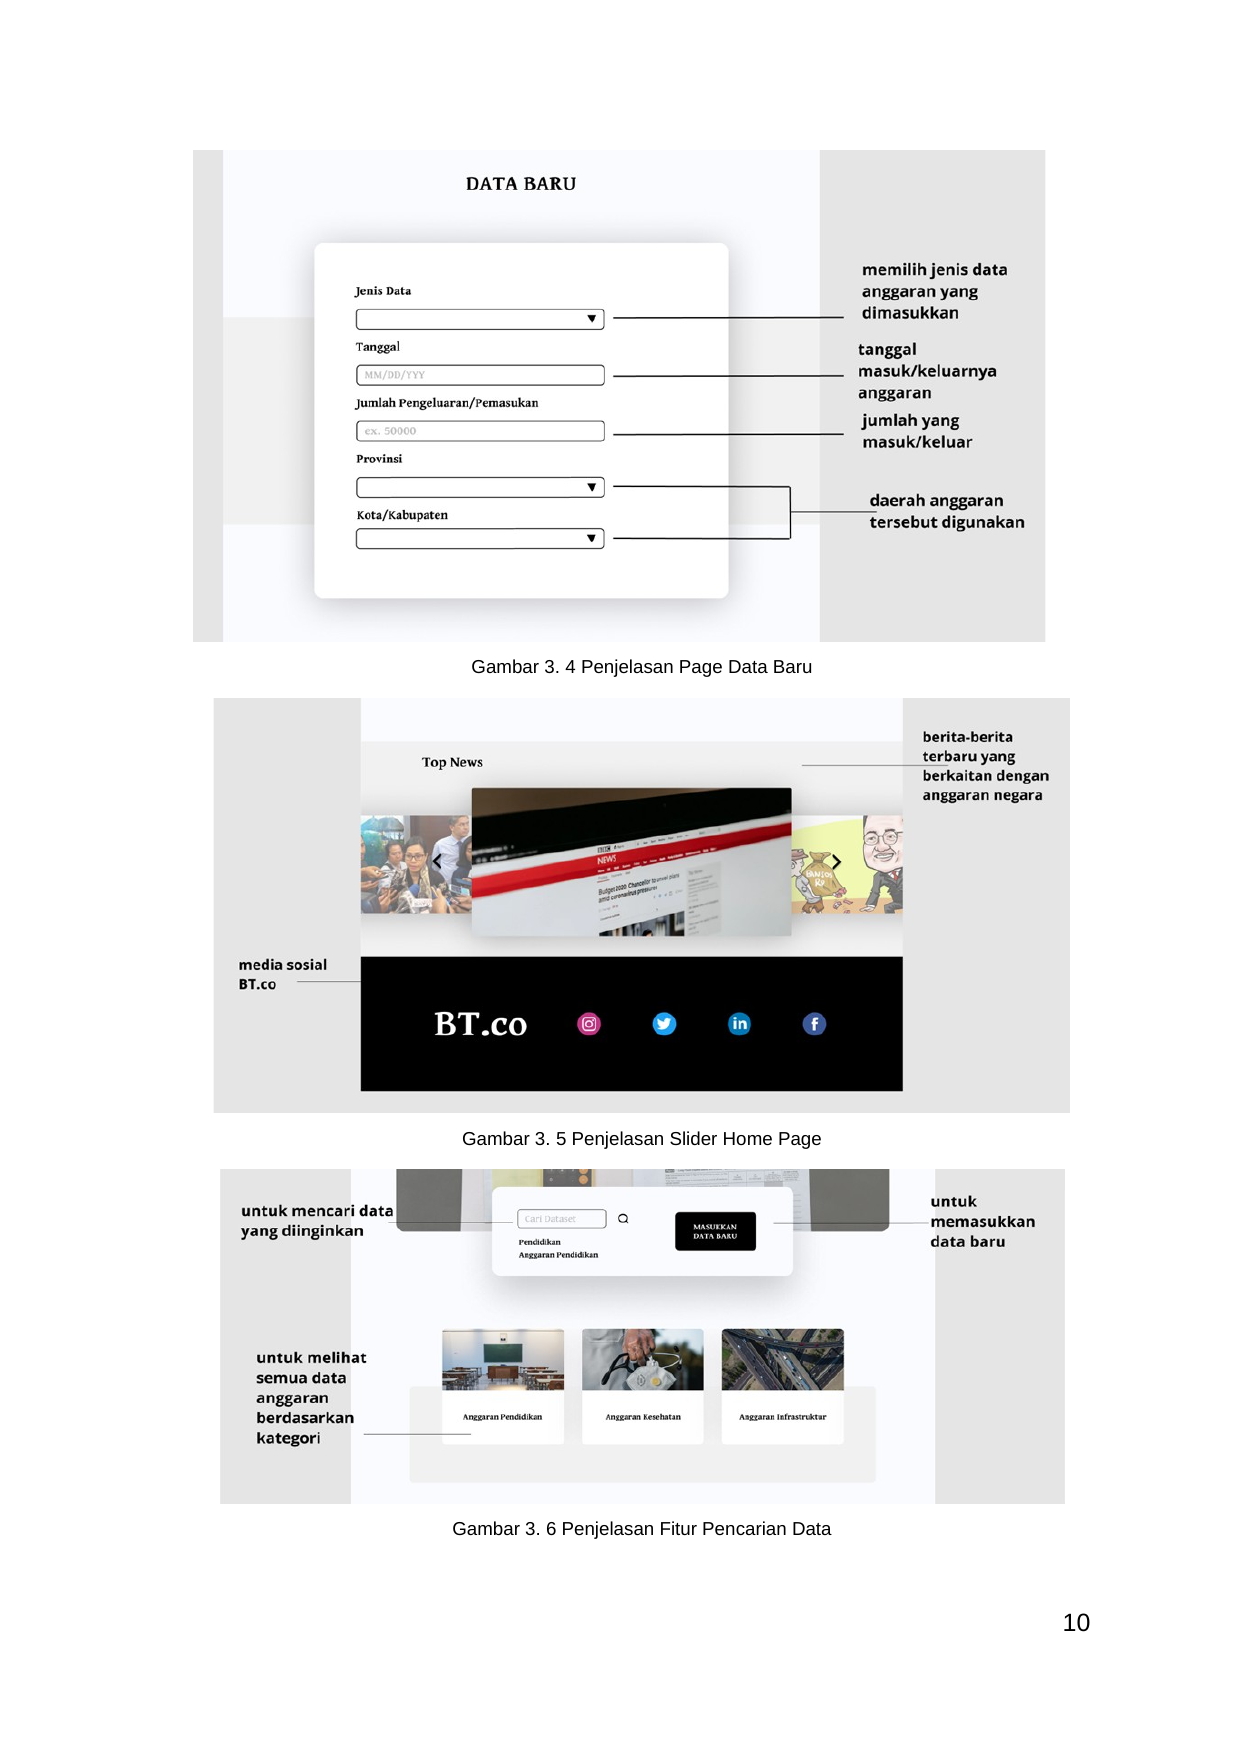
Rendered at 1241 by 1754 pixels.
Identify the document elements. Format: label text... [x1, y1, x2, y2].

text Gambar 3. 4 Penjelasan Page Data Baru [150, 656, 1090, 677]
picture [213, 698, 1070, 1113]
picture [218, 1169, 1065, 1504]
text Gambar 3. 5 Penjelasan Slider Home Page [150, 1127, 1090, 1149]
text Gambar 3. 6 Penjelasan Fitur Pencarian Data [150, 1518, 1090, 1539]
picture [193, 150, 1046, 642]
